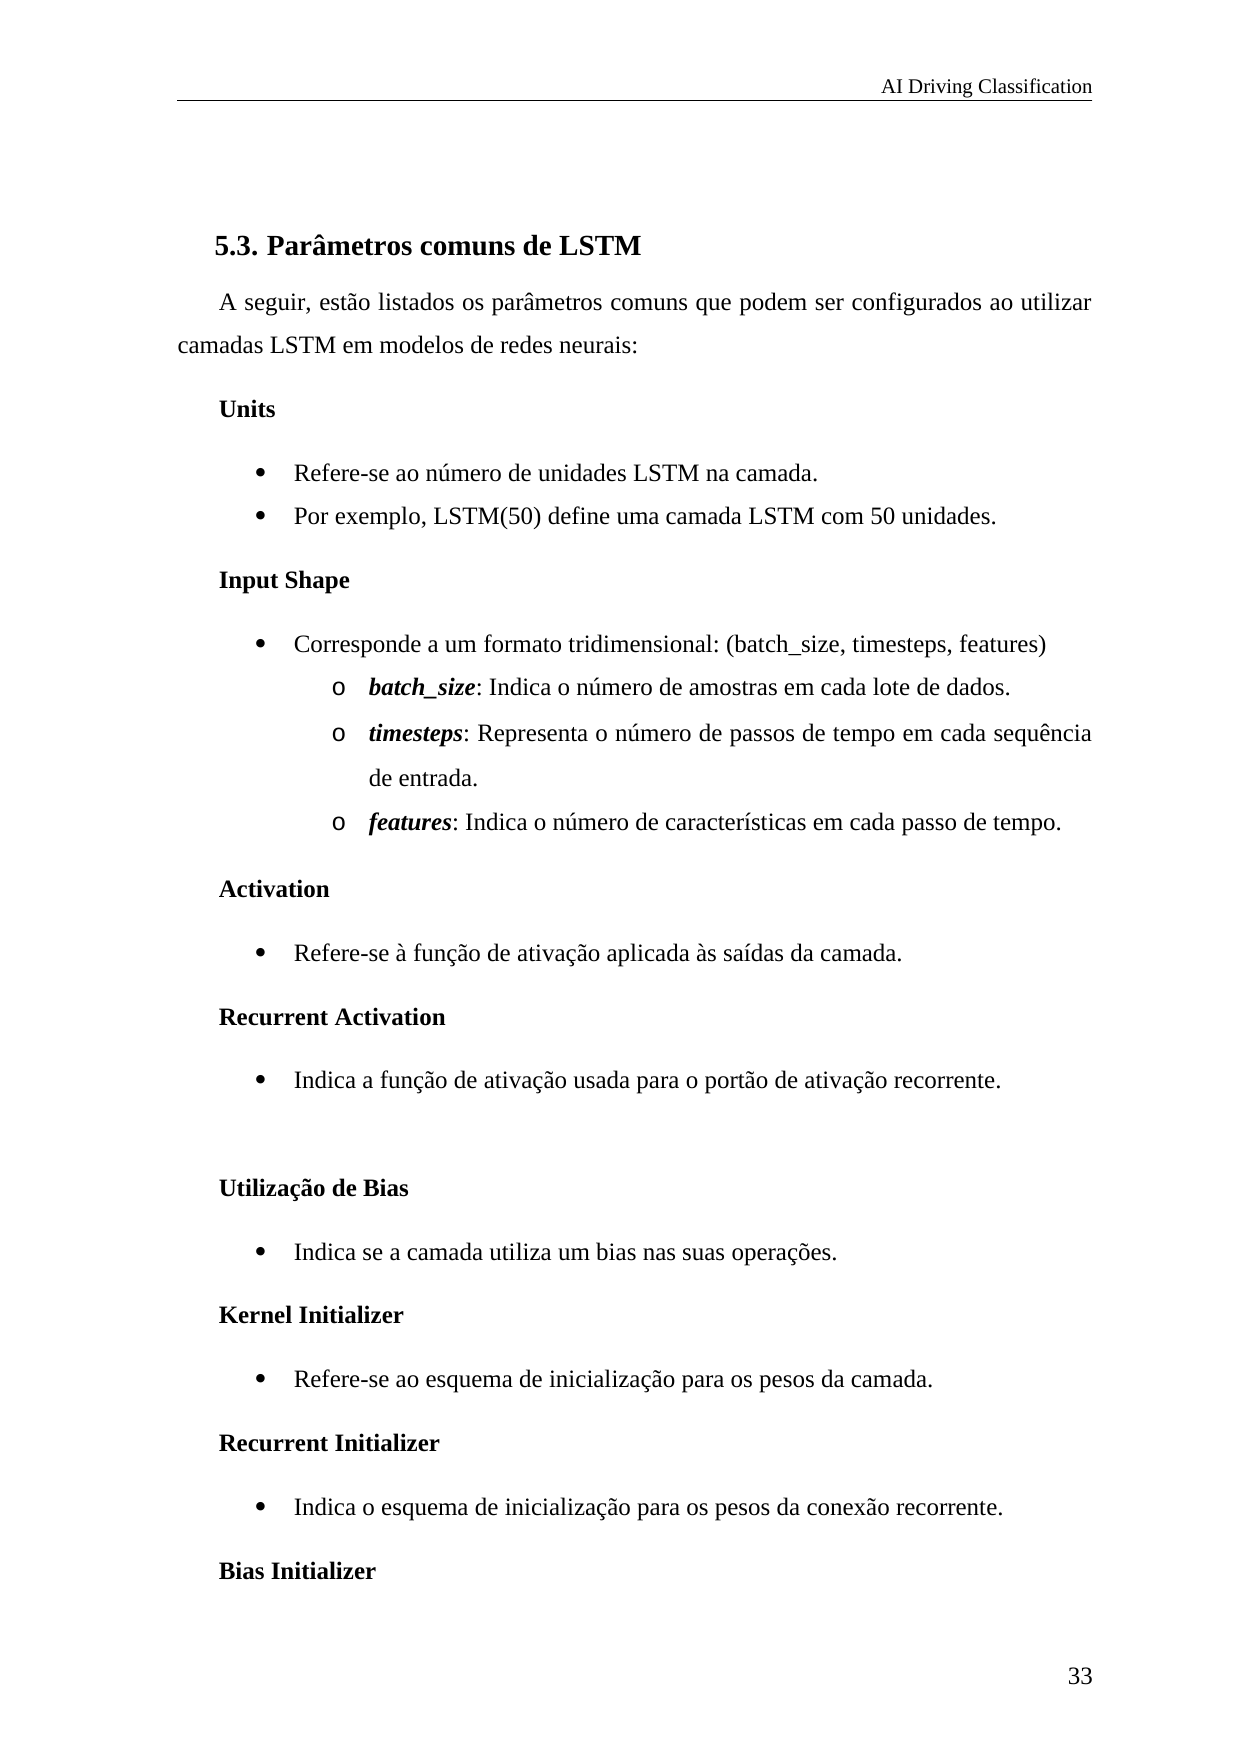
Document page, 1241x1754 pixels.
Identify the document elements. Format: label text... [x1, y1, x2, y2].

text Recurrent Activation [177, 1002, 1092, 1030]
text Recurrent Initializer [177, 1428, 1092, 1457]
text Input Shape [177, 565, 1092, 594]
subtitle Parâmetros comuns de LSTM [214, 228, 1092, 262]
list features: Indica o número de características em cada passo de tempo. [331, 807, 1092, 837]
text A seguir, estão listados os parâmetros comuns que podem ser configurados ao utilizar camadas LSTM em modelos de redes neurais: [177, 287, 1092, 359]
text Units [177, 394, 1092, 423]
text Activation [177, 874, 1092, 902]
list Corresponde a um formato tridimensional: (batch_size, timesteps, features) [256, 629, 1092, 658]
list batch_size: Indica o número de amostras em cada lote de dados. [331, 672, 1092, 703]
list Indica a função de ativação usada para o portão de ativação recorrente. [256, 1066, 1092, 1094]
text Bias Initializer [177, 1556, 1092, 1585]
list Refere-se ao esquema de inicialização para os pesos da camada. [256, 1364, 1092, 1393]
list Refere-se ao número de unidades LSTM na camada. [256, 458, 1092, 487]
text Kernel Initializer [177, 1301, 1092, 1329]
text Utilização de Bias [177, 1173, 1092, 1201]
list Indica o esquema de inicialização para os pesos da conexão recorrente. [256, 1492, 1092, 1521]
list Indica se a camada utiliza um bias nas suas operações. [256, 1237, 1092, 1265]
list Por exemplo, LSTM(50) define uma camada LSTM com 50 unidades. [256, 501, 1092, 530]
list Refere-se à função de ativação aplicada às saídas da camada. [256, 938, 1092, 966]
list timesteps: Representa o número de passos de tempo em cada sequência de entrada. [331, 718, 1092, 792]
